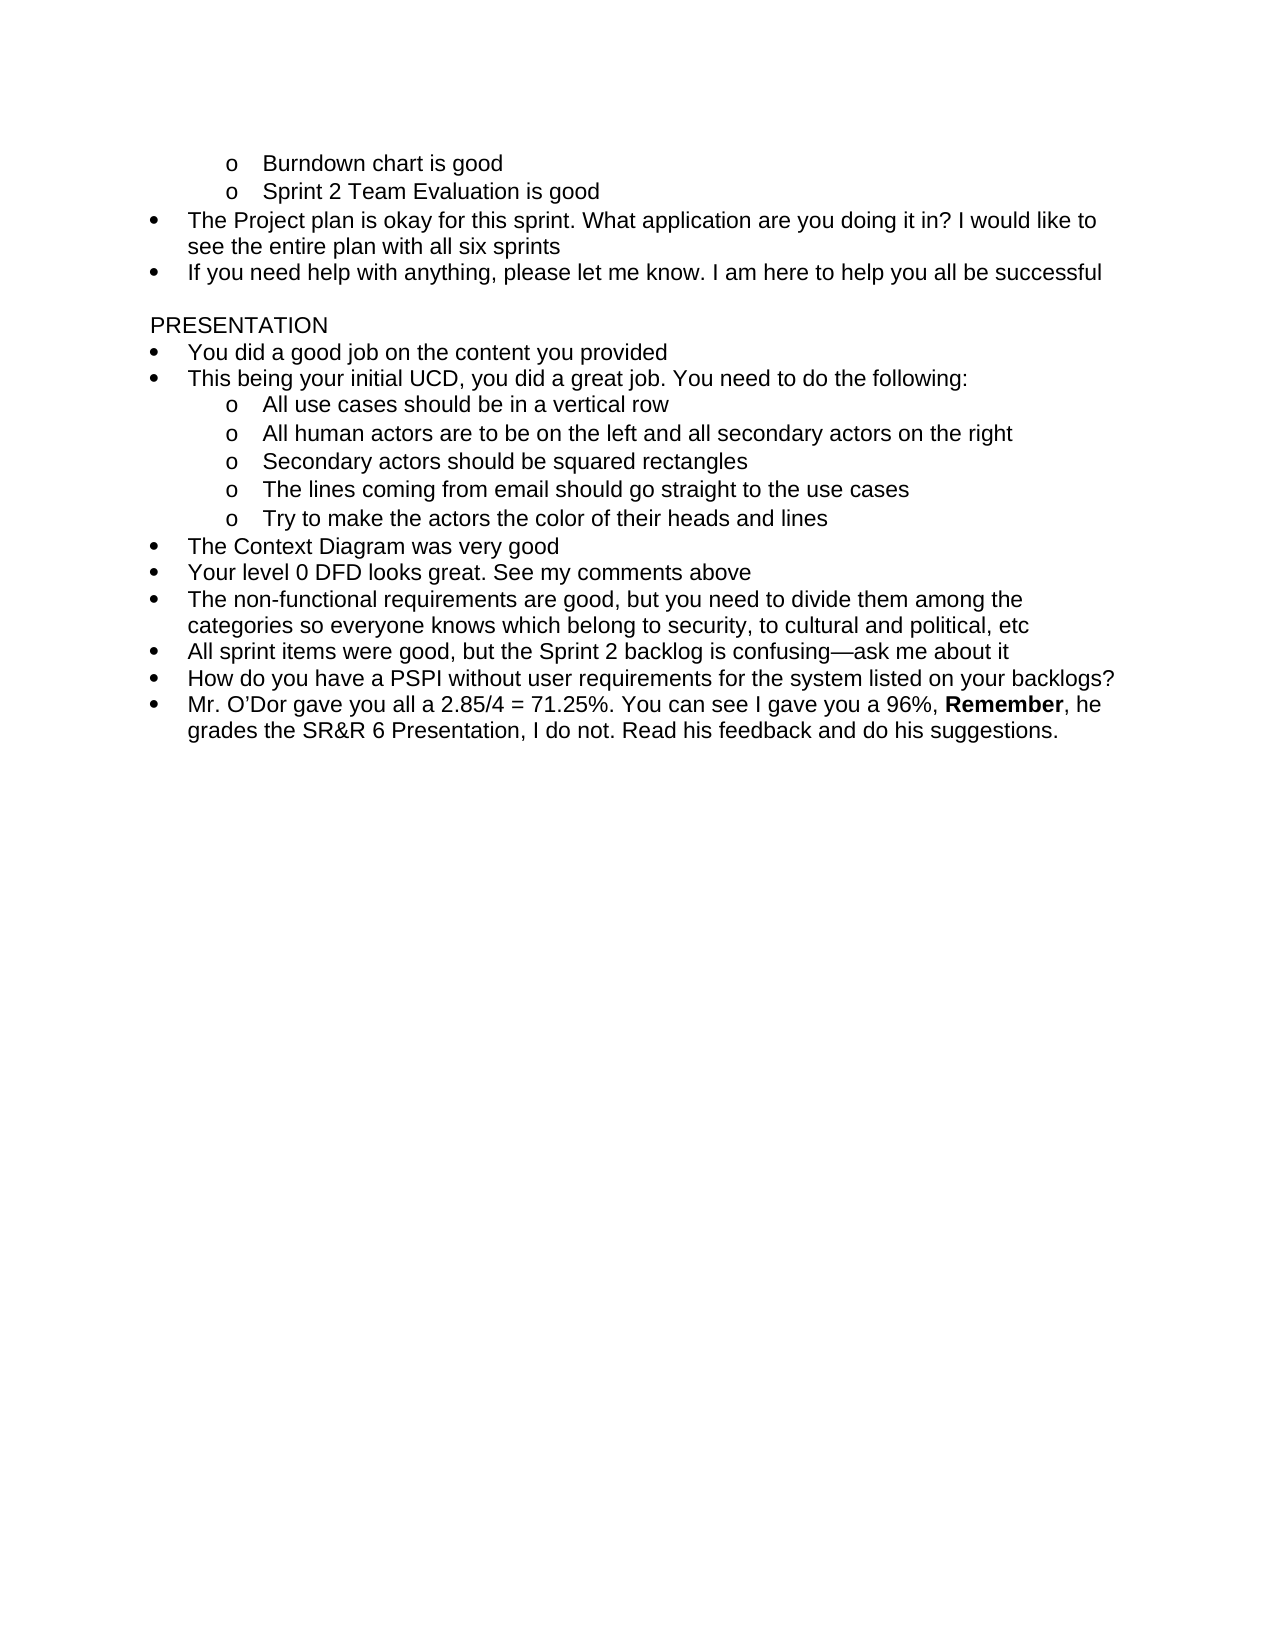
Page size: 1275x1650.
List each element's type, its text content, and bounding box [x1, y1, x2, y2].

list Sprint 2 Team Evaluation is good [225, 178, 1125, 207]
list If you need help with anything, please let me know. I am here to help you all be successful [150, 259, 1125, 286]
list Your level 0 DFD looks great. See my comments above [150, 559, 1125, 586]
list Burndown chart is good [225, 150, 1125, 178]
text PRESENTATION [150, 312, 1125, 338]
list Secondary actors should be squared rectangles [225, 448, 1125, 476]
list How do you have a PSPI without user requirements for the system listed on your backlogs? [150, 664, 1125, 691]
list The Context Diagram was very good [150, 533, 1125, 559]
list All sprint items were good, but the Sprint 2 backlog is confusing—ask me about it [150, 638, 1125, 664]
list All human actors are to be on the left and all secondary actors on the right [225, 419, 1125, 448]
list All use cases should be in a vertical row [225, 391, 1125, 419]
list You did a good job on the content you provided [150, 338, 1125, 365]
list The lines coming from email should go straight to the use cases [225, 476, 1125, 504]
list Try to make the actors the color of their heads and lines [225, 504, 1125, 533]
list This being your initial UCD, you did a great job. You need to do the following: [150, 365, 1125, 391]
list The Project plan is okay for this sprint. What application are you doing it in? I would like to see the entire plan with all six sprints [150, 207, 1125, 259]
list Mr. O’Dor gave you all a 2.85/4 = 71.25%. You can see I gave you a 96%, Remember, he grades the SR&R 6 Presentation, I do not. Read his feedback and do his suggestions. [150, 691, 1125, 744]
list The non-functional requirements are good, but you need to divide them among the categories so everyone knows which belong to security, to cultural and political, etc [150, 586, 1125, 638]
